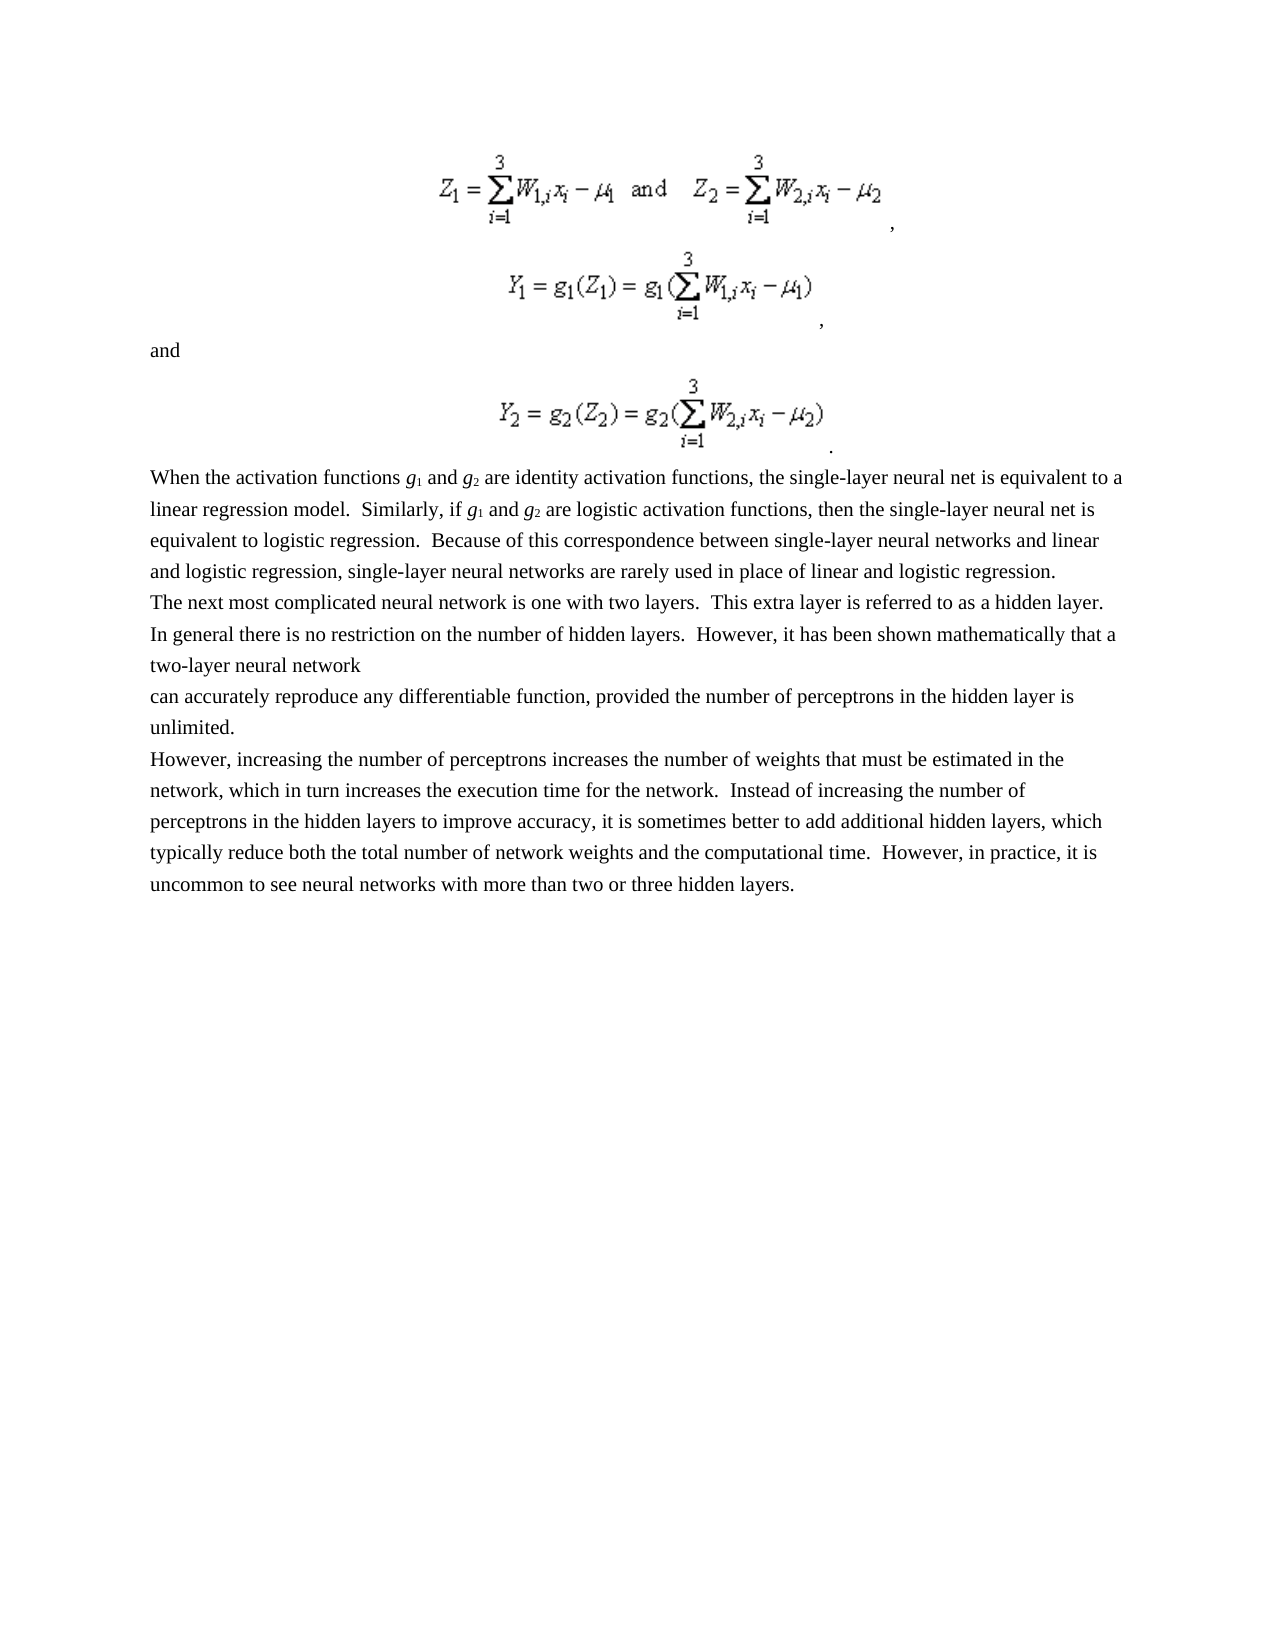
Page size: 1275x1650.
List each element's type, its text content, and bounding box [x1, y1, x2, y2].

text can accurately reproduce any differentiable function, provided the number of perceptrons in the hidden layer is unlimited. [150, 677, 1125, 739]
text The next most complicated neural network is one with two layers. This extra layer is referred to as a hidden layer. In general there is no restriction on the number of hidden layers. However, it has been shown mathematically that a two-layer neural network [150, 583, 1125, 677]
picture [506, 246, 819, 326]
text When the activation functions g1 and g2 are identity activation functions, the single-layer neural net is equivalent to a linear regression model. Similarly, if g1 and g2 are logistic activation functions, then the single-layer neural net is equivalent to logistic regression. Because of this correspondence between single-layer neural networks and linear and logistic regression, single-layer neural networks are rarely used in place of linear and logistic regression. [150, 458, 1125, 583]
text However, increasing the number of perceptrons increases the number of weights that must be estimated in the network, which in turn increases the execution time for the network. Instead of increasing the number of perceptrons in the hidden layers to improve accuracy, it is sometimes better to add additional hidden layers, which typically reduce both the total number of network weights and the computational time. However, in practice, it is uncommon to see neural networks with more than two or three hidden layers. [150, 739, 1125, 896]
picture [497, 373, 829, 454]
picture [435, 150, 885, 230]
text and [150, 331, 1125, 362]
